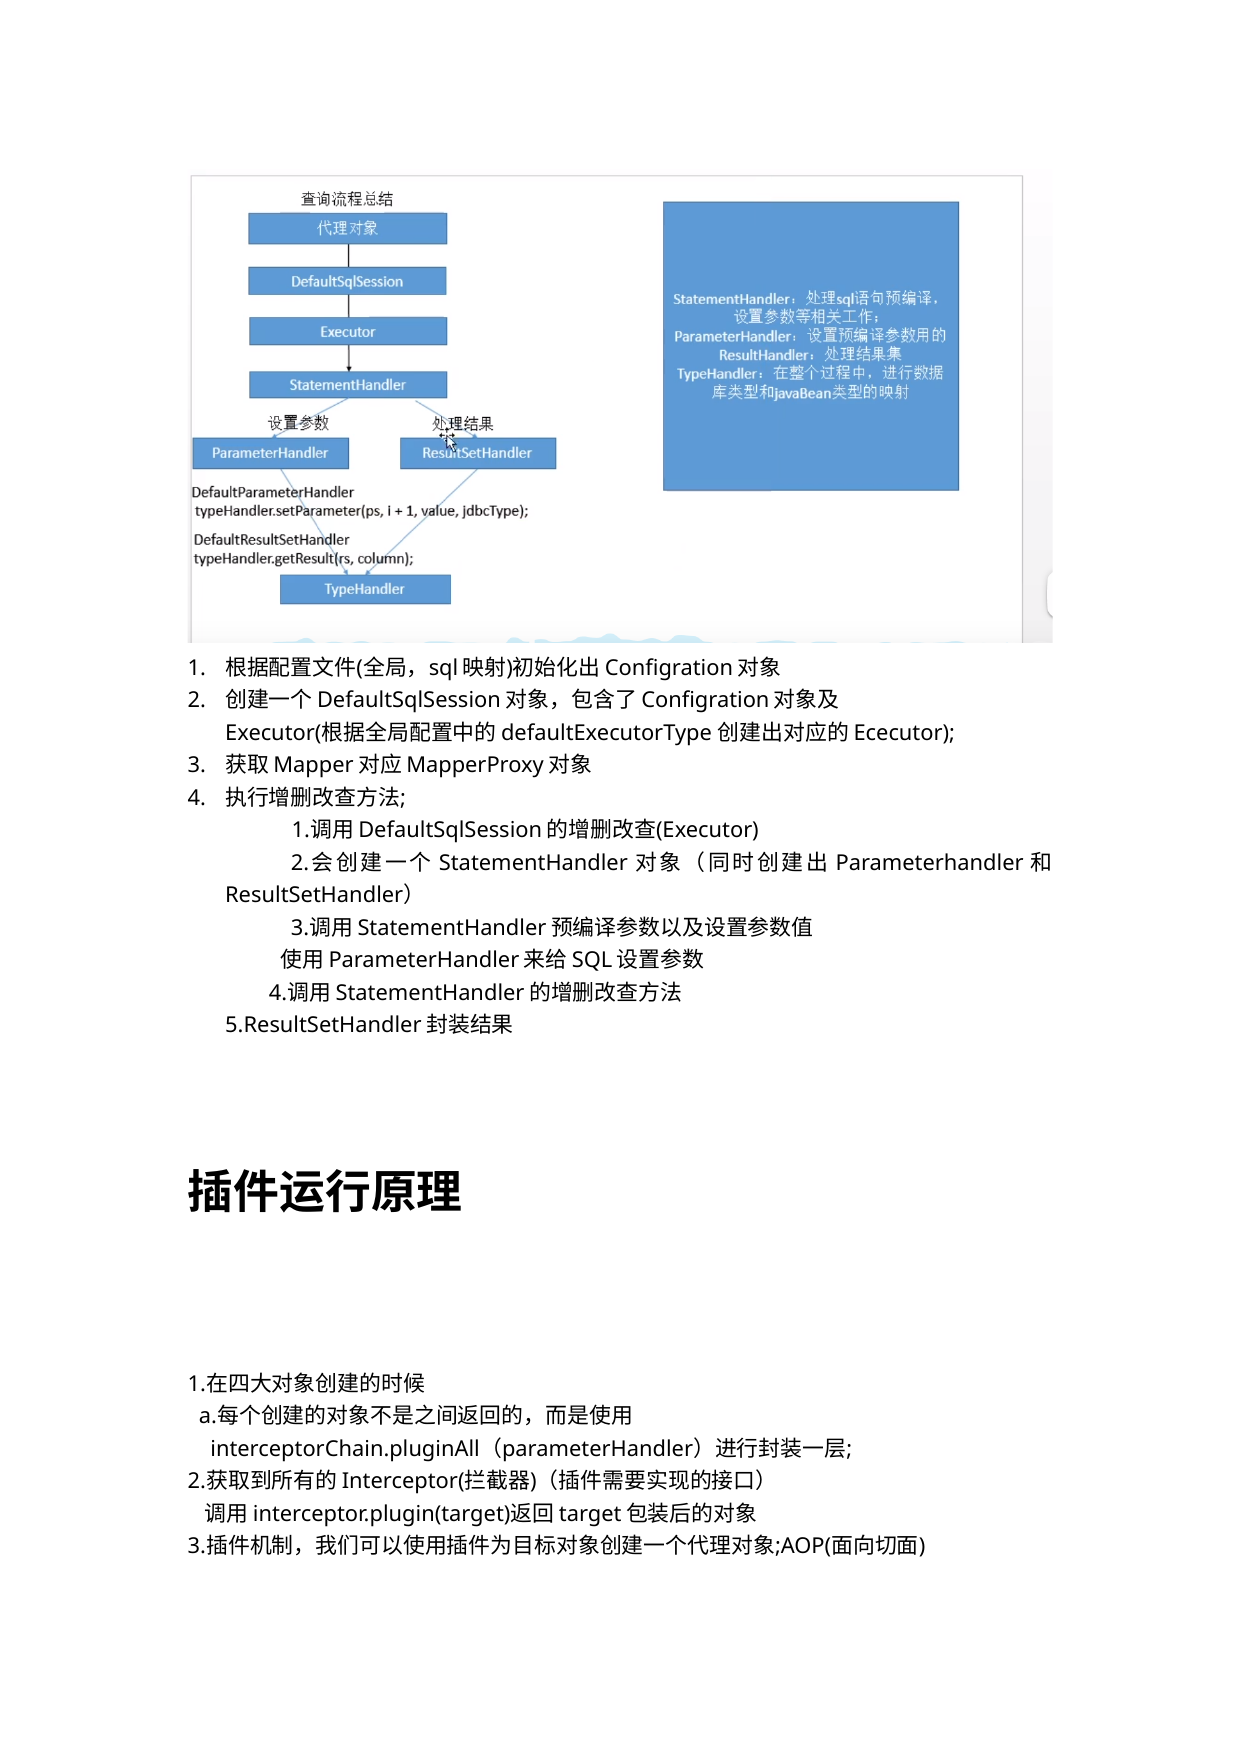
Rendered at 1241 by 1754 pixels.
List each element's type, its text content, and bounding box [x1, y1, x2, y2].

text 3.插件机制，我们可以使用插件为目标对象创建一个代理对象;AOP(面向切面) [187, 1528, 1053, 1560]
text a.每个创建的对象不是之间返回的，而是使用 [187, 1398, 1053, 1430]
list Executor(根据全局配置中的defaultExecutorType 创建出对应的Ececutor); [225, 714, 1053, 747]
list 创建一个DefaultSqlSession对象，包含了Configration对象及 [187, 682, 1053, 714]
list 4.调用StatementHandler的增删改查方法 [225, 974, 1053, 1007]
list 5.ResultSetHandler封装结果 [225, 1007, 1053, 1039]
list 使用ParameterHandler来给SQL设置参数 [225, 942, 1053, 974]
list 执行增删改查方法; [187, 779, 1053, 812]
subtitle 插件运行原理 [187, 1140, 1053, 1237]
picture [187, 169, 1053, 643]
list 2.会创建一个StatementHandler对象（同时创建出Parameterhandler和ResultSetHandler） [225, 844, 1053, 909]
list 根据配置文件(全局，sql映射)初始化出Configration对象 [187, 649, 1053, 682]
text 1.在四大对象创建的时候 [187, 1365, 1053, 1398]
list 获取Mapper对应MapperProxy对象 [187, 747, 1053, 779]
text interceptorChain.pluginAll（parameterHandler）进行封装一层; [187, 1430, 1053, 1463]
text 2.获取到所有的Interceptor(拦截器)（插件需要实现的接口） [187, 1463, 1053, 1495]
list 1.调用DefaultSqlSession的增删改查(Executor) [225, 812, 1053, 844]
list 3.调用StatementHandler预编译参数以及设置参数值 [225, 909, 1053, 942]
text 调用interceptor.plugin(target)返回target包装后的对象 [187, 1495, 1053, 1528]
